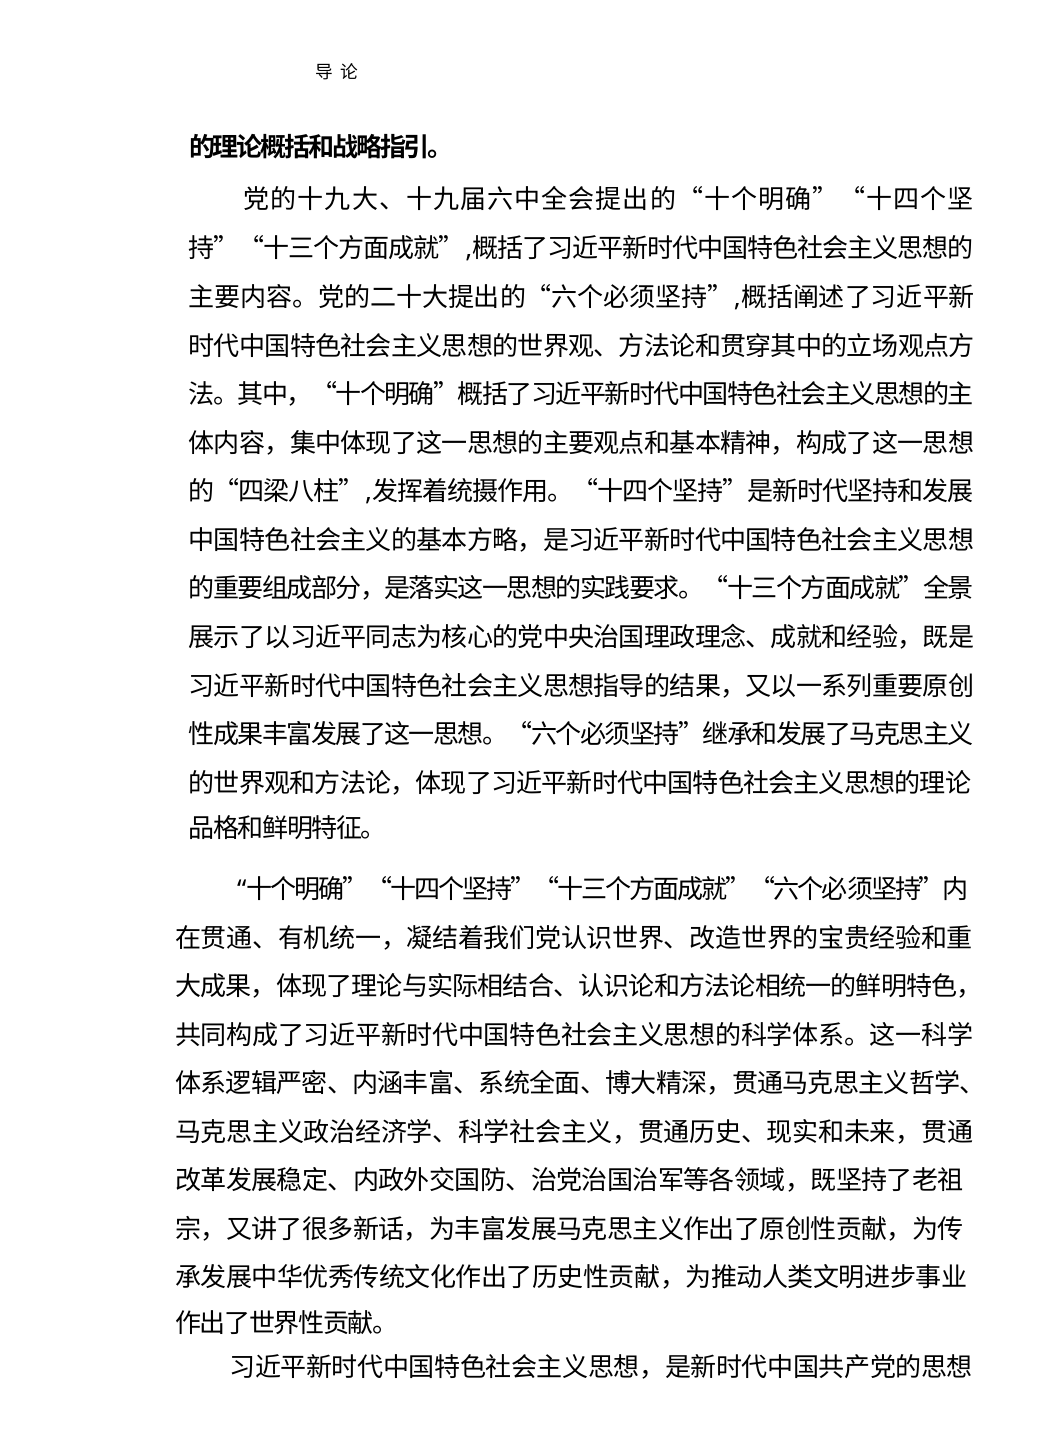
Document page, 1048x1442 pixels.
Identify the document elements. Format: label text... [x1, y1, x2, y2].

text 导 论 [316, 60, 987, 83]
text 习近平新时代中国特色社会主义思想，是新时代中国共产党的思想 [229, 1360, 987, 1408]
text 的理论概括和战略指引。 [189, 129, 987, 163]
text “十个明确”“十四个坚持”“十三个方面成就”“六个必须坚持”内 在贯通、有机统一，凝结着我们党认识世界、改造世界的宝贵经验和重 大成果，体现了理论与实际相结合、认识论和方法论相统一的鲜明特色， 共同构成了习近平新时代中国特色社会主义思想的科学体系。这一科学 体系逻辑严密、内涵丰富、系统全面、博大精深，贯通马克思主义哲学、 马克思主义政治经济学、科学社会主义，贯通历史、现实和未来，贯通 改革发展稳定、内政外交国防、治党治国治军等各领域，既坚持了老祖 宗，又讲了很多新话，为丰富发展马克思主义作出了原创性贡献，为传 承发展中华优秀传统文化作出了历史性贡献，为推动人类文明进步事业 [175, 868, 987, 1294]
text 作出了世界性贡献。 [175, 1305, 987, 1339]
text 品格和鲜明特征。 [188, 810, 987, 845]
text 党的十九大、十九届六中全会提出的“十个明确”“十四个坚 持”“十三个方面成就”,概括了习近平新时代中国特色社会主义思想的 主要内容。党的二十大提出的“六个必须坚持”,概括阐述了习近平新 时代中国特色社会主义思想的世界观、方法论和贯穿其中的立场观点方 法。其中，“十个明确”概括了习近平新时代中国特色社会主义思想的主 体内容，集中体现了这一思想的主要观点和基本精神，构成了这一思想 的“四梁八柱”,发挥着统摄作用。“十四个坚持”是新时代坚持和发展 中国特色社会主义的基本方略，是习近平新时代中国特色社会主义思想 的重要组成部分，是落实这一思想的实践要求。“十三个方面成就”全景 展示了以习近平同志为核心的党中央治国理政理念、成就和经验，既是 习近平新时代中国特色社会主义思想指导的结果，又以一系列重要原创 性成果丰富发展了这一思想。“六个必须坚持”继承和发展了马克思主义 的世界观和方法论，体现了习近平新时代中国特色社会主义思想的理论 [188, 179, 975, 799]
